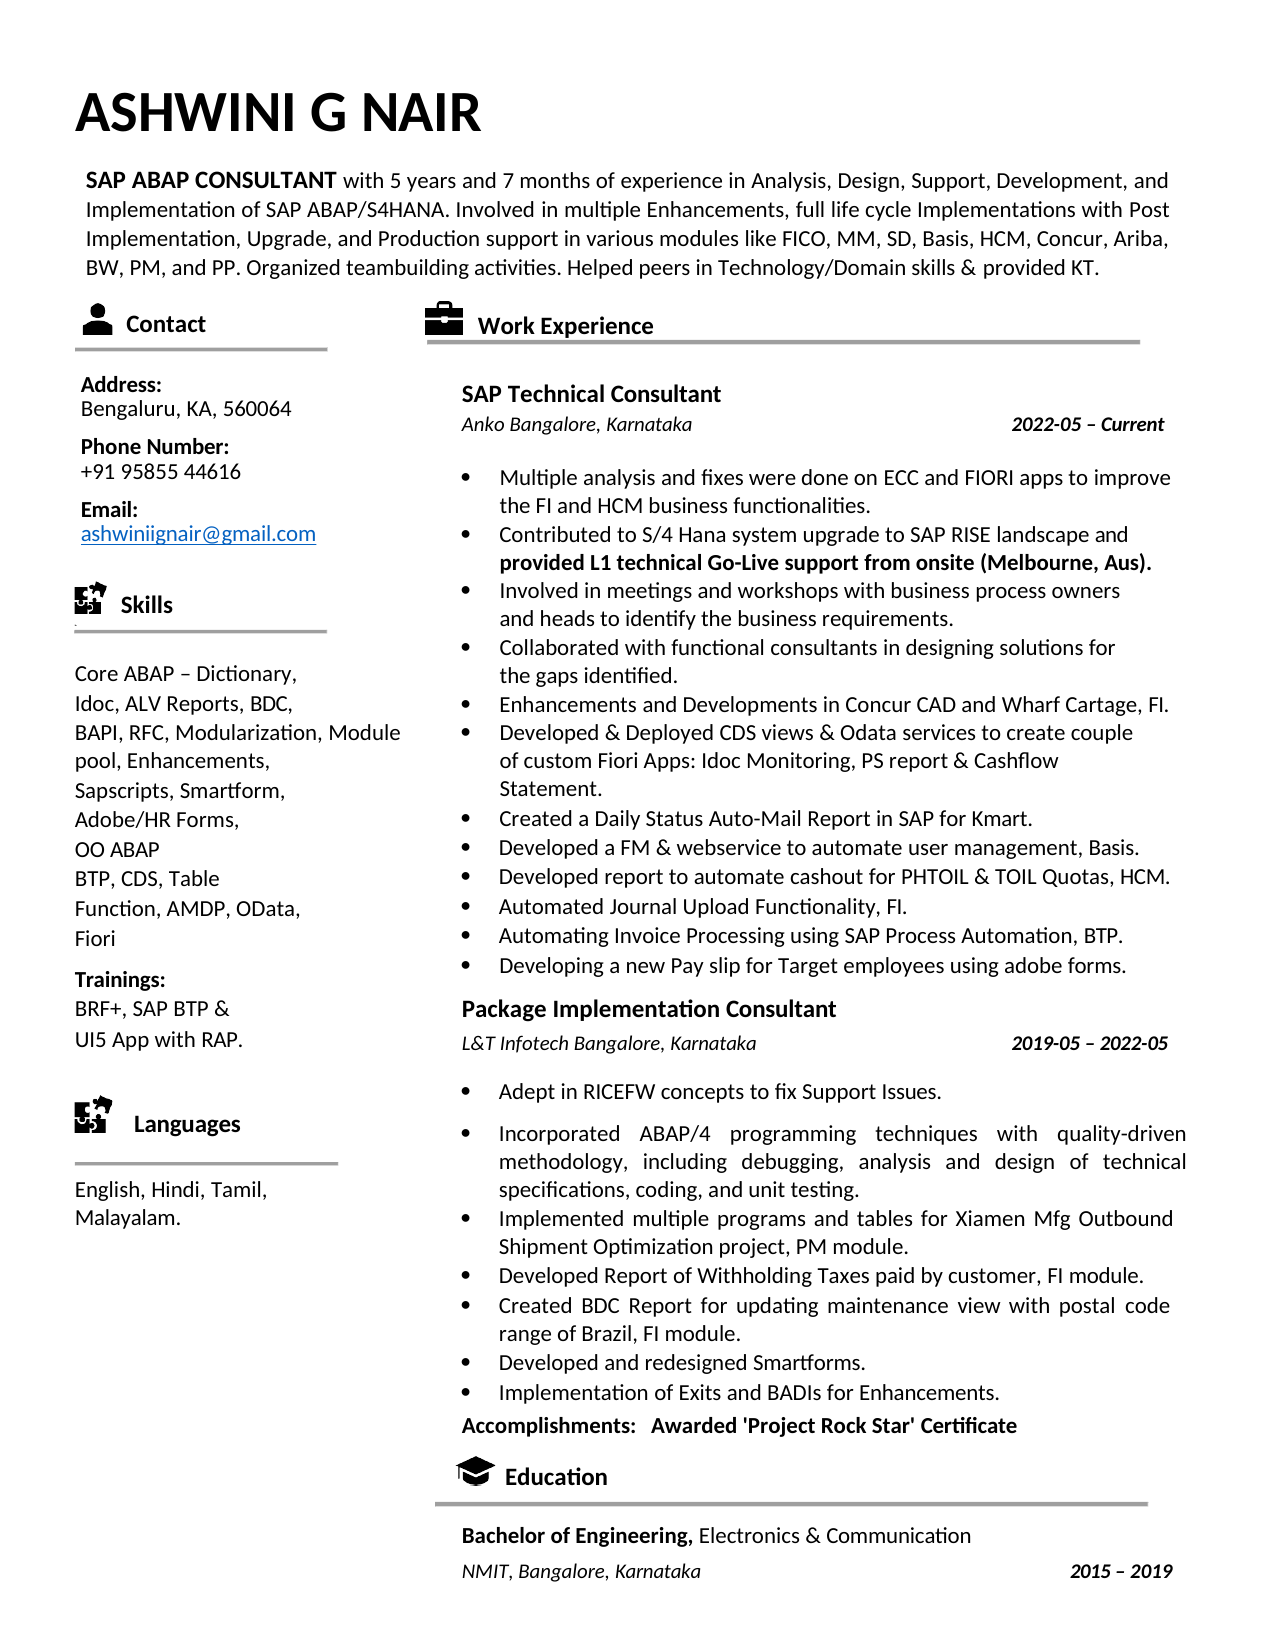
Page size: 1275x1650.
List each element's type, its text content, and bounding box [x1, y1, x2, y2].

text BRF+, SAP BTP & [74, 994, 405, 1023]
subtitle Package Implementation Consultant [462, 993, 1200, 1024]
subtitle Skills [74, 581, 405, 619]
list Collaborated with functional consultants in designing solutions for the gaps identified. [462, 633, 1152, 689]
subtitle Address: [81, 373, 405, 397]
text Accomplishments: Awarded 'Project Rock Star' Certificate [462, 1412, 1200, 1439]
title ASHWINI G NAIR [75, 77, 1200, 145]
text Sapscripts, Smartform, Adobe/HR Forms, [74, 776, 287, 833]
list Implemented multiple programs and tables for Xiamen Mfg Outbound Shipment Optimization project, PM module. [462, 1204, 1175, 1260]
list Developed Report of Withholding Taxes paid by customer, FI module. [462, 1261, 1200, 1289]
text Core ABAP – Dictionary, Idoc, ALV Reports, BDC, [74, 659, 310, 717]
picture [82, 303, 113, 335]
list Created a Daily Status Auto-Mail Report in SAP for Kmart. [462, 804, 1200, 832]
text OO ABAP [74, 835, 405, 863]
list Developed report to automate cashout for PHTOIL & TOIL Quotas, HCM. [462, 862, 1200, 891]
text +91 95855 44616 [81, 460, 405, 484]
picture [74, 581, 107, 614]
subtitle Email: [81, 498, 405, 522]
list Automated Journal Upload Functionality, FI. [462, 892, 1200, 920]
list Created BDC Report for updating maintenance view with postal code range of Brazil, FI module. [462, 1291, 1174, 1347]
text Bengaluru, KA, 560064 [81, 397, 405, 422]
picture [455, 1456, 496, 1486]
text Bachelor of Engineering, Electronics & Communication [462, 1521, 1200, 1549]
subtitle provided L1 technical Go-Live support from onsite (Melbourne, Aus). [499, 548, 1200, 576]
text English, Hindi, Tamil, Malayalam. [74, 1175, 310, 1231]
text L&T Infotech Bangalore, Karnataka 2019-05 – 2022-05 [462, 1031, 1200, 1056]
text ashwiniignair@gmail.com [81, 522, 405, 547]
subtitle Phone Number: [81, 435, 405, 460]
list Developed & Deployed CDS views & Odata services to create couple of custom Fiori Apps: Idoc Monitoring, PS report & Cashflow Statement. [462, 718, 1157, 802]
picture [425, 301, 463, 335]
text BAPI, RFC, Modularization, Module pool, Enhancements, [74, 718, 405, 774]
list Enhancements and Developments in Concur CAD and Wharf Cartage, FI. [462, 689, 1200, 718]
list Involved in meetings and workshops with business process owners and heads to identify the business requirements. [462, 576, 1160, 633]
list Contributed to S/4 Hana system upgrade to SAP RISE landscape and [462, 519, 1200, 548]
list Multiple analysis and fixes were done on ECC and FIORI apps to improve the FI and HCM business functionalities. [462, 463, 1176, 519]
list Implementation of Exits and BADIs for Enhancements. [462, 1378, 1200, 1406]
list Developed and redesigned Smartforms. [462, 1348, 1200, 1376]
text BTP, CDS, Table Function, AMDP, OData, Fiori [74, 864, 310, 952]
list Automating Invoice Processing using SAP Process Automation, BTP. [462, 922, 1200, 950]
list Incorporated ABAP/4 programming techniques with quality-driven methodology, including debugging, analysis and design of technical specifications, coding, and unit testing. [462, 1119, 1188, 1203]
list Adept in RICEFW concepts to fix Support Issues. [462, 1077, 1200, 1105]
picture [74, 1095, 113, 1133]
text NMIT, Bangalore, Karnataka 2015 – 2019 [462, 1558, 1200, 1583]
subtitle Languages [74, 1095, 405, 1138]
subtitle SAP Technical Consultant [462, 378, 1200, 409]
text UI5 App with RAP. [74, 1025, 405, 1053]
subtitle Contact Work Experience [83, 302, 1200, 341]
subtitle Education [455, 1457, 1200, 1491]
subtitle Trainings: [74, 965, 405, 993]
text SAP ABAP CONSULTANT with 5 years and 7 months of experience in Analysis, Design, Support, Development, and Implementation of SAP ABAP/S4HANA. Involved in multiple Enhancements, full life cycle Implementations with Post Implementation, Upgrade, and Production support in various modules like FICO, MM, SD, Basis, HCM, Concur, Ariba, BW, PM, and PP. Organized teambuilding activities. Helped peers in Technology/Domain skills & provided KT. [86, 164, 1169, 281]
list Developing a new Pay slip for Target employees using adobe forms. [462, 951, 1200, 979]
list Developed a FM & webservice to automate user management, Basis. [462, 833, 1200, 861]
text Anko Bangalore, Karnataka 2022-05 – Current [462, 411, 1200, 436]
